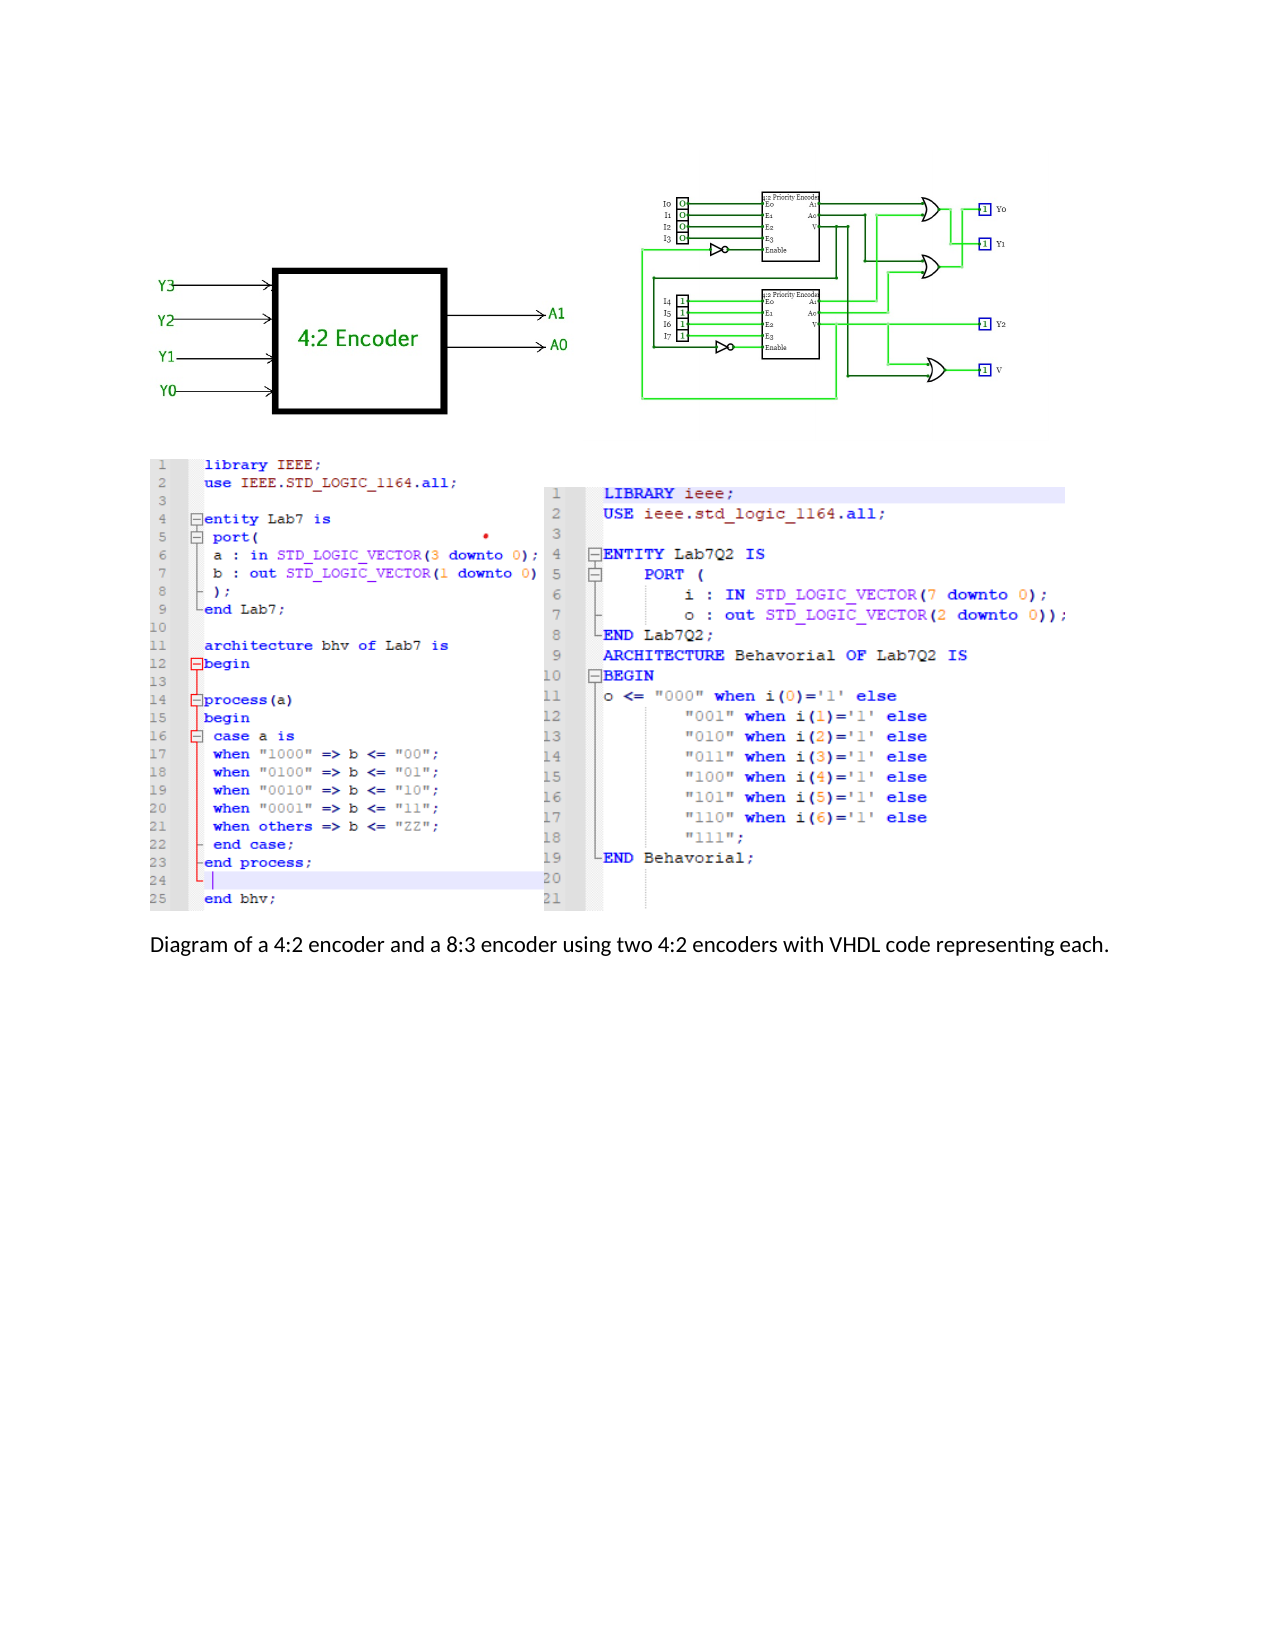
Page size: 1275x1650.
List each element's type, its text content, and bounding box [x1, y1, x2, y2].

picture [150, 459, 1065, 911]
text Diagram of a 4:2 encoder and a 8:3 encoder using two 4:2 encoders with VHDL code representing each. [150, 930, 1125, 958]
picture [150, 150, 1049, 441]
